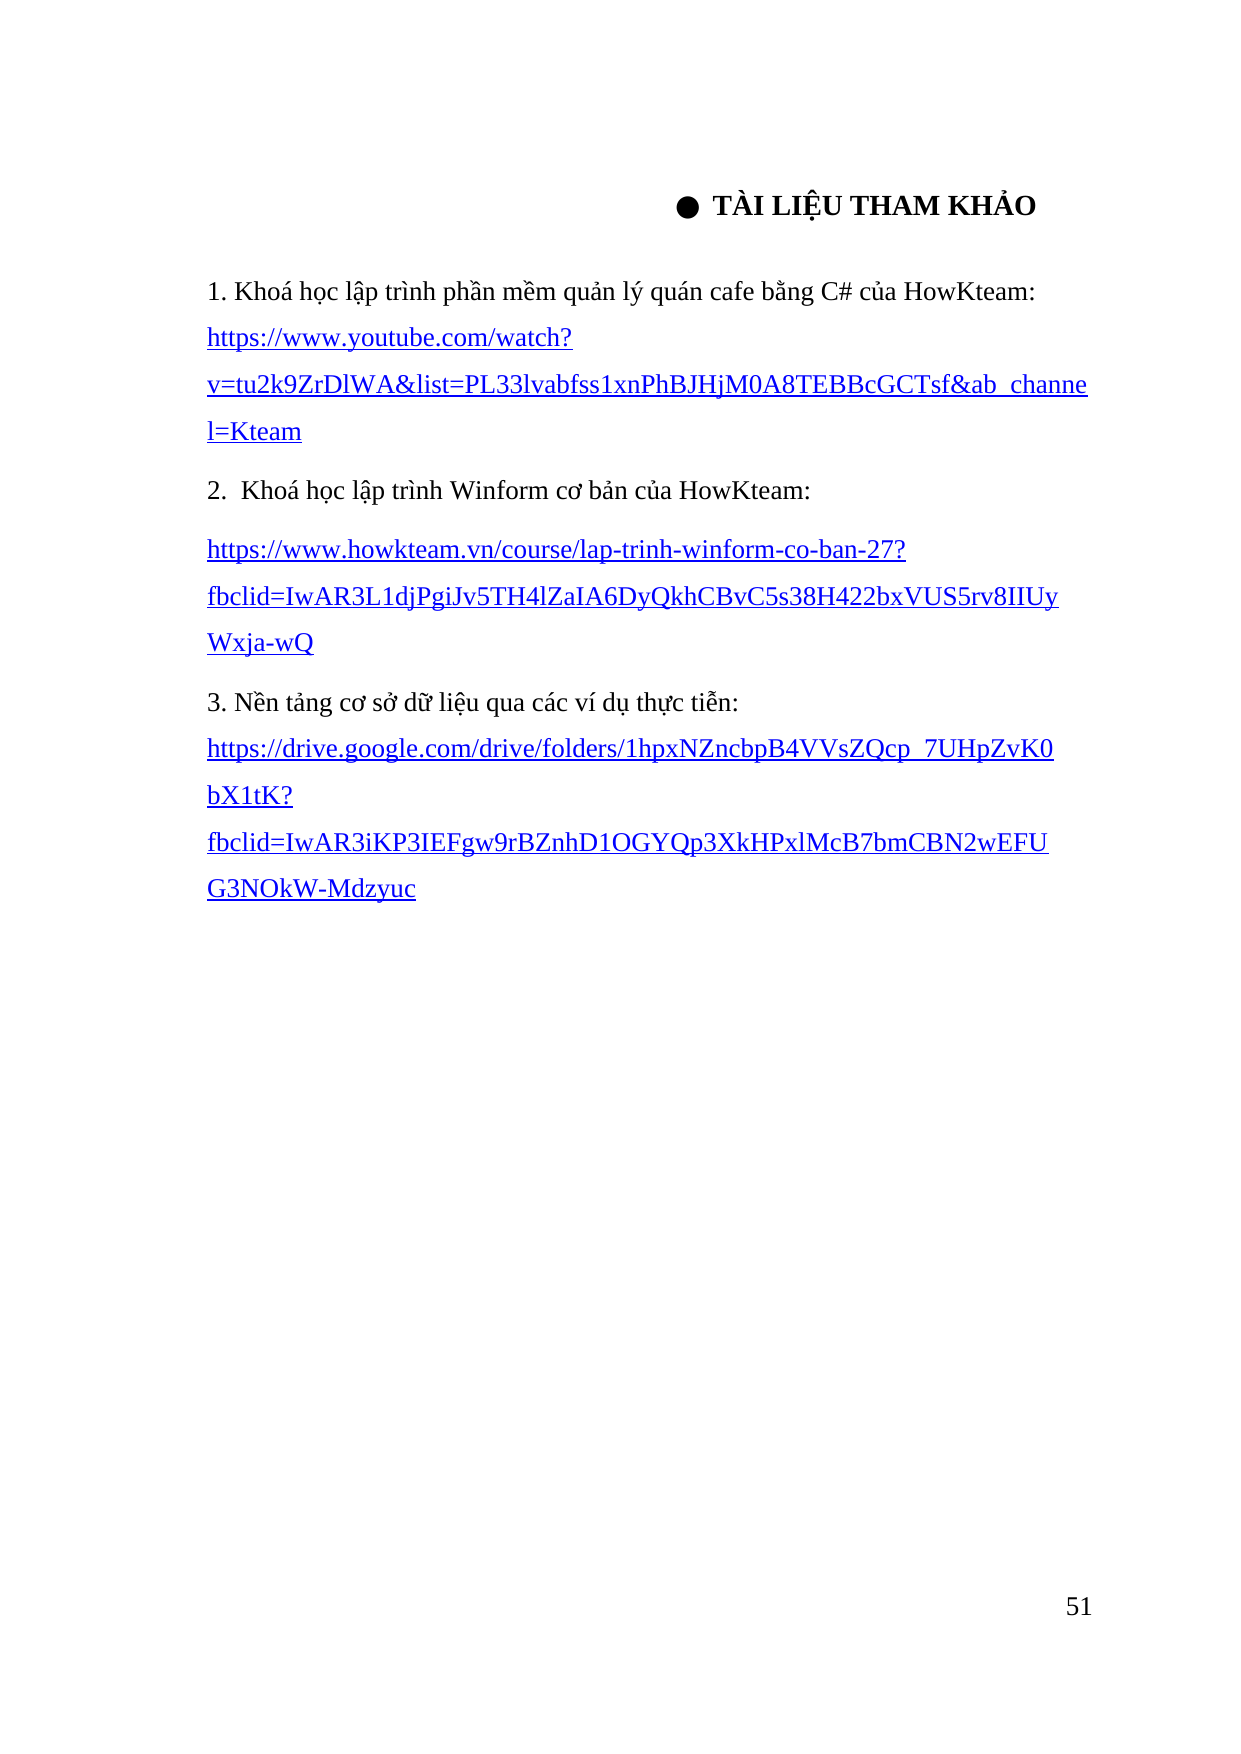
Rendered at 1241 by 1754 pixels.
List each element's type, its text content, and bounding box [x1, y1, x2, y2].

text 3. Nền tảng cơ sở dữ liệu qua các ví dụ thực tiễn: https://drive.google.com/drive/folders/1hpxNZncbpB4VVsZQcp_7UHpZvK0bX1tK?fbclid=IwAR3iKP3IEFgw9rBZnhD1OGYQp3XkHPxlMcB7bmCBN2wEFUG3NOkW-Mdzyuc [207, 686, 1063, 903]
text 2. Khoá học lập trình Winform cơ bản của HowKteam: [207, 474, 1092, 505]
subtitle TÀI LIỆU THAM KHẢO [619, 173, 1092, 232]
text https://www.howkteam.vn/course/lap-trinh-winform-co-ban-27?fbclid=IwAR3L1djPgiJv5TH4lZaIA6DyQkhCBvC5s38H422bxVUS5rv8IIUyWxja-wQ [207, 533, 1078, 658]
text 1. Khoá học lập trình phần mềm quản lý quán cafe bằng C# của HowKteam: https://www.youtube.com/watch?v=tu2k9ZrDlWA&list=PL33lvabfss1xnPhBJHjM0A8TEBBcGCTsf&ab_channel=Kteam [207, 275, 1092, 446]
